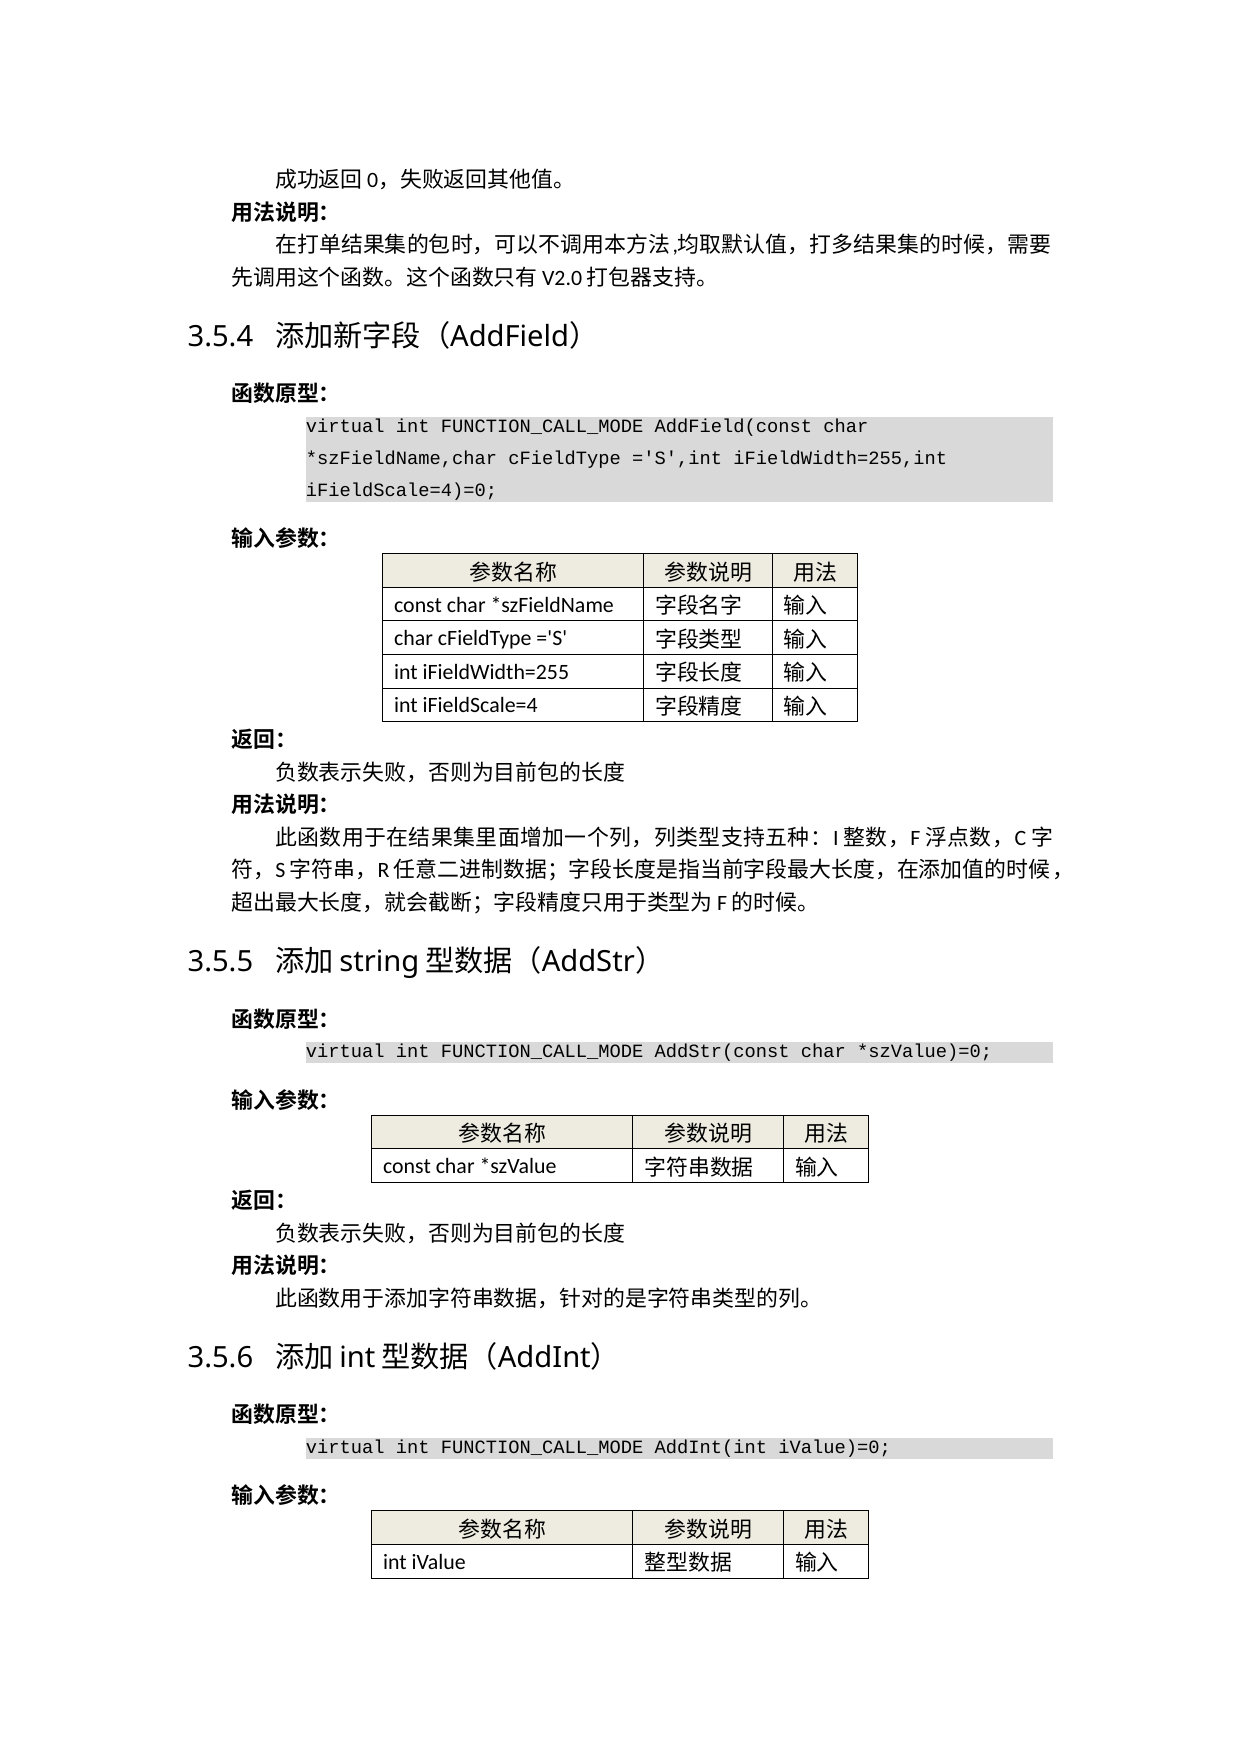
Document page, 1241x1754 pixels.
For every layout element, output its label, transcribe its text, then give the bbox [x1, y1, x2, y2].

text 返回： [231, 1183, 1053, 1215]
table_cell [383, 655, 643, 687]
text 用法说明： [231, 194, 1053, 227]
text 用法说明： [231, 787, 1053, 819]
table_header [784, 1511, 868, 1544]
text 输入参数： [231, 1478, 1053, 1510]
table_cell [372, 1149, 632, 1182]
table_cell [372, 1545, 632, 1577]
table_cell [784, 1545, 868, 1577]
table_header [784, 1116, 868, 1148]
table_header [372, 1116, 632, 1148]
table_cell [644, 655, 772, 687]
text 此函数用于在结果集里面增加一个列，列类型支持五种：I整数，F浮点数，C字符，S字符串，R任意二进制数据；字段长度是指当前字段最大长度，在添加值的时候，超出最大长度，就会截断；字段精度只用于类型为F的时候。 [231, 819, 1053, 917]
text 负数表示失败，否则为目前包的长度 [231, 1215, 1053, 1248]
text 在打单结果集的包时，可以不调用本方法,均取默认值，打多结果集的时候，需要先调用这个函数。这个函数只有V2.0打包器支持。 [231, 227, 1053, 292]
text virtual int FUNCTION_CALL_MODE AddField(const char *szFieldName,char cFieldType ='S',int iFieldWidth=255,int iFieldScale=4)=0; [306, 417, 1053, 502]
text 函数原型： [231, 1397, 1053, 1429]
text 此函数用于添加字符串数据，针对的是字符串类型的列。 [231, 1280, 1053, 1313]
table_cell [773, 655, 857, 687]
text virtual int FUNCTION_CALL_MODE AddInt(int iValue)=0; [306, 1438, 1053, 1459]
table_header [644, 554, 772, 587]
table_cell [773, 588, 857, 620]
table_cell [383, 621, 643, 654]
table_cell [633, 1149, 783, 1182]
text virtual int FUNCTION_CALL_MODE AddStr(const char *szValue)=0; [306, 1042, 1053, 1063]
text 成功返回0，失败返回其他值。 [231, 162, 1053, 194]
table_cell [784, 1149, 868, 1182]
text 输入参数： [231, 521, 1053, 553]
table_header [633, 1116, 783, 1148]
text 返回： [231, 722, 1053, 754]
text 函数原型： [231, 1001, 1053, 1034]
text 函数原型： [231, 376, 1053, 408]
text 负数表示失败，否则为目前包的长度 [231, 754, 1053, 787]
text 输入参数： [231, 1082, 1053, 1115]
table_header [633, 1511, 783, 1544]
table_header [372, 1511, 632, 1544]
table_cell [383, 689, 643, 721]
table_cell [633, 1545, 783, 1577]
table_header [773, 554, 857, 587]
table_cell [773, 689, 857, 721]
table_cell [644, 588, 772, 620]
subtitle 添加string型数据（AddStr） [187, 938, 1053, 980]
text 用法说明： [231, 1248, 1053, 1280]
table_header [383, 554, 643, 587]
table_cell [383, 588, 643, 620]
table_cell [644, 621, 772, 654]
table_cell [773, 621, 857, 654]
subtitle 添加int型数据（AddInt） [187, 1334, 1053, 1376]
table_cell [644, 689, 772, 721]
subtitle 添加新字段（AddField） [187, 313, 1053, 355]
